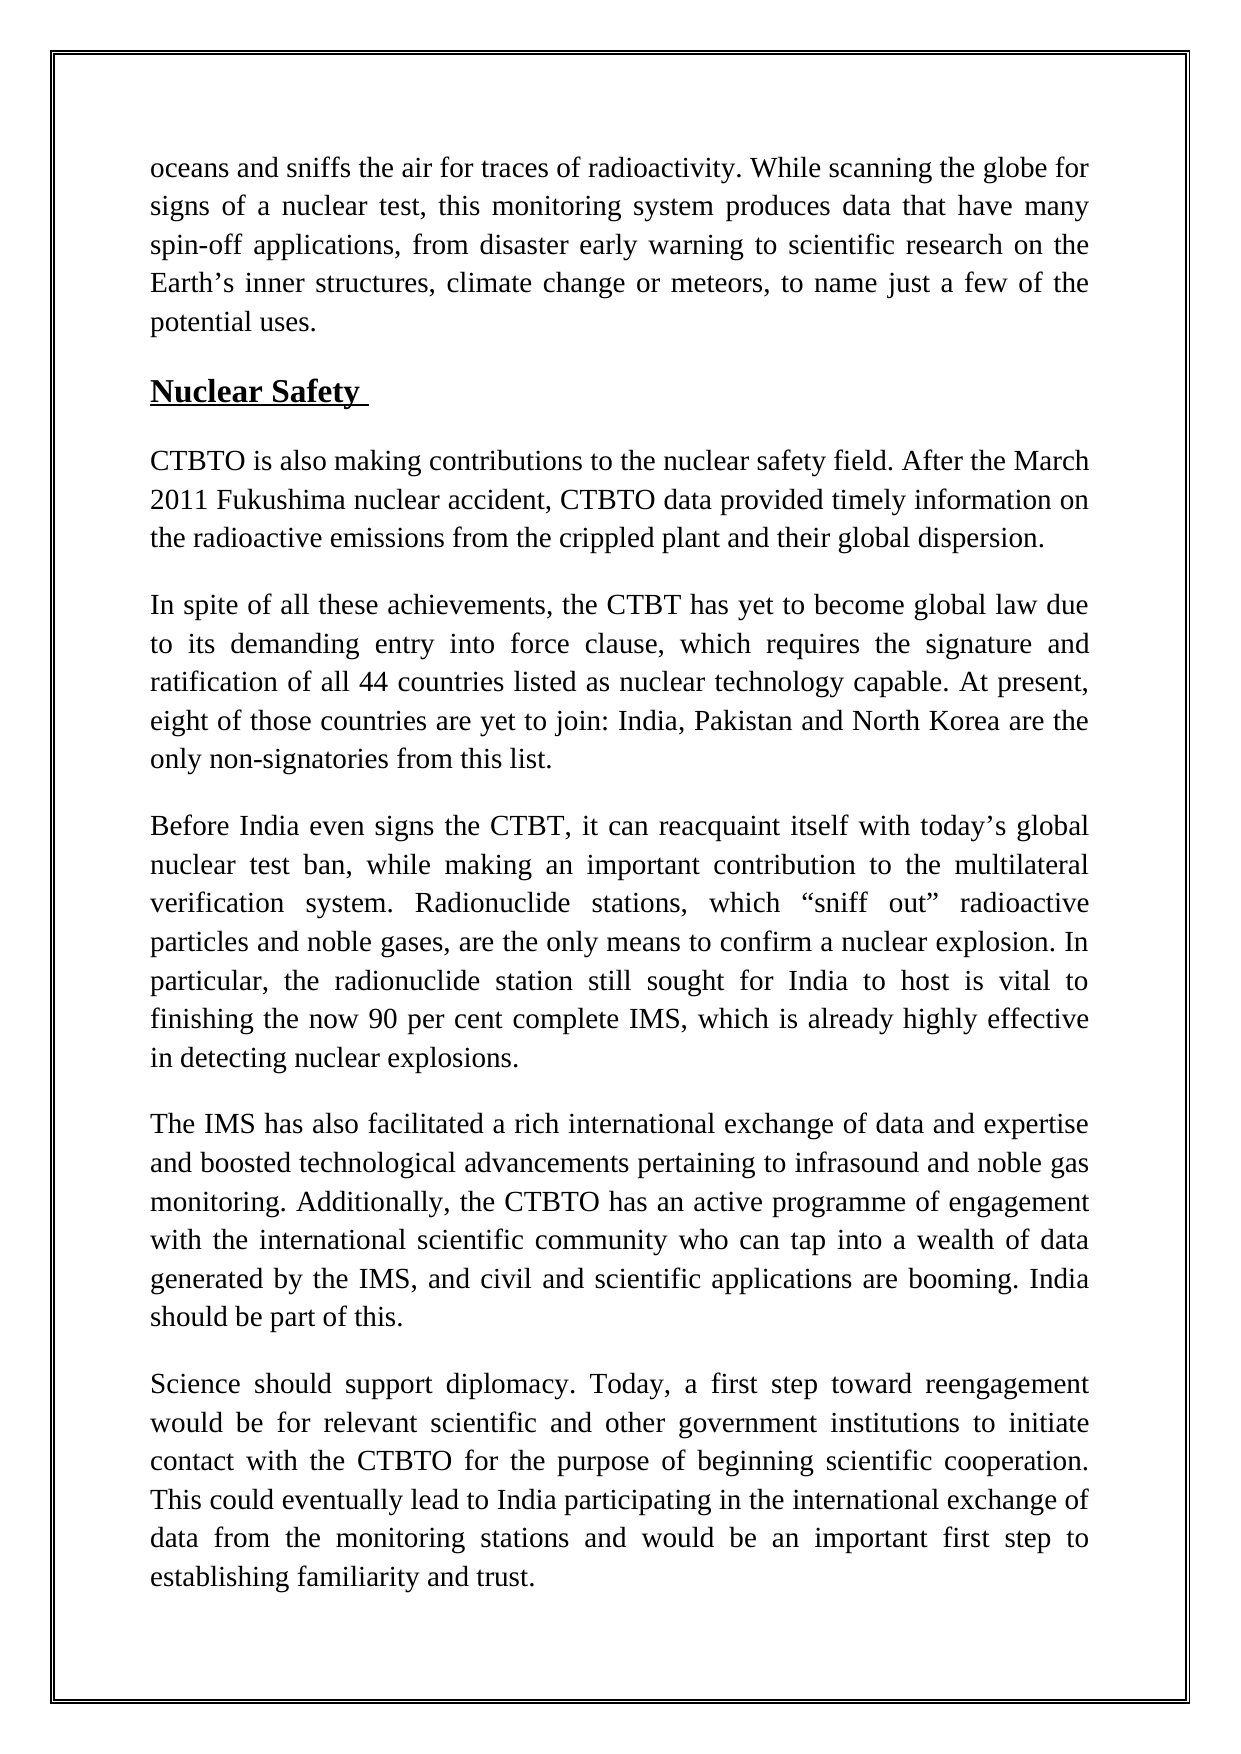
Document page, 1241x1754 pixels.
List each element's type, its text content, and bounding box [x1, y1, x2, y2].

text Nuclear Safety [150, 371, 1090, 409]
text In spite of all these achievements, the CTBT has yet to become global law due to its demanding entry into force clause, which requires the signature and ratification of all 44 countries listed as nuclear technology capable. At present, eight of those countries are yet to join: India, Pakistan and North Korea are the only non-signatories from this list. [150, 587, 1090, 775]
text The IMS has also facilitated a rich international exchange of data and expertise and boosted technological advancements pertaining to infrasound and noble gas monitoring. Additionally, the CTBTO has an active programme of engagement with the international scientific community who can tap into a wealth of data generated by the IMS, and civil and scientific applications are booming. India should be part of this. [150, 1107, 1090, 1333]
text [150, 150, 1090, 338]
text CTBTO is also making contributions to the nuclear safety field. After the March 2011 Fukushima nuclear accident, CTBTO data provided timely information on the radioactive emissions from the crippled plant and their global dispersion. [150, 443, 1090, 554]
text Before India even signs the CTBT, it can reacquaint itself with today’s global nuclear test ban, while making an important contribution to the multilateral verification system. Radionuclide stations, which “sniff out” radioactive particles and noble gases, are the only means to confirm a nuclear explosion. In particular, the radionuclide station still sought for India to host is vital to finishing the now 90 per cent complete IMS, which is already highly effective in detecting nuclear explosions. [150, 808, 1090, 1073]
text Science should support diplomacy. Today, a first step toward reengagement would be for relevant scientific and other government institutions to initiate contact with the CTBTO for the purpose of beginning scientific cooperation. This could eventually lead to India participating in the international exchange of data from the monitoring stations and would be an important first step to establishing familiarity and trust. [150, 1366, 1090, 1592]
